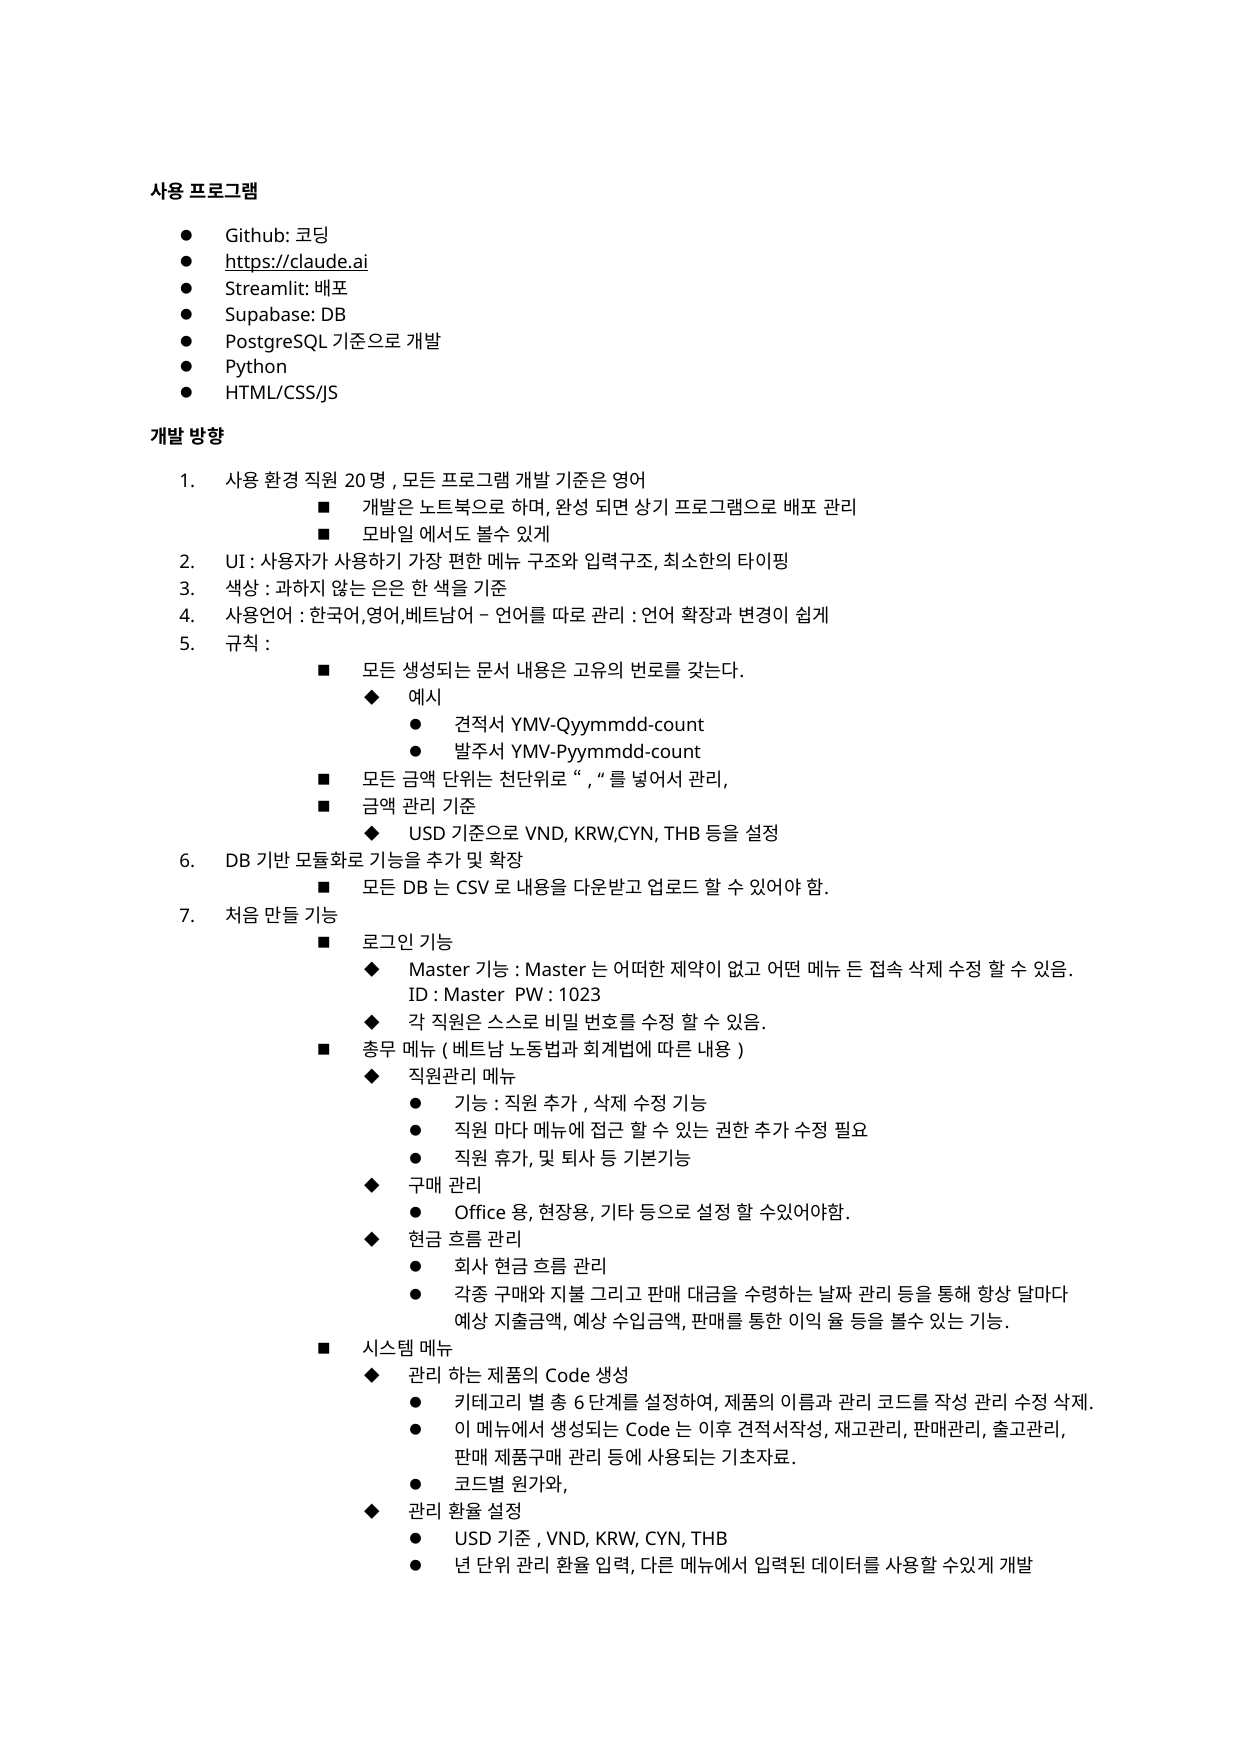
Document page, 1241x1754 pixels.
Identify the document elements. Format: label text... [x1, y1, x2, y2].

text 개발 방향 [150, 421, 1090, 448]
list Python [179, 354, 1090, 379]
list 예시 [362, 683, 1090, 710]
list 모든 생성되는 문서 내용은 고유의 번로를 갖는다. [317, 656, 1090, 683]
text 사용 프로그램 [150, 177, 1090, 204]
list PostgreSQL 기준으로 개발 [179, 326, 1090, 354]
list 직원 마다 메뉴에 접근 할 수 있는 권한 추가 수정 필요 [408, 1116, 1090, 1143]
list 견적서 YMV-Qyymmdd-count [408, 710, 1090, 737]
list 모든 DB 는 CSV 로 내용을 다운받고 업로드 할 수 있어야 함. [317, 873, 1090, 900]
list 년 단위 관리 환율 입력, 다른 메뉴에서 입력된 데이터를 사용할 수있게 개발 [408, 1551, 1090, 1578]
list 키테고리 별 총 6단계를 설정하여, 제품의 이름과 관리 코드를 작성 관리 수정 삭제. [408, 1388, 1090, 1415]
list 개발은 노트북으로 하며, 완성 되면 상기 프로그램으로 배포 관리 [317, 492, 1090, 519]
list Github: 코딩 [179, 221, 1090, 248]
list 관리 환율 설정 [362, 1497, 1090, 1524]
list 관리 하는 제품의 Code 생성 [362, 1361, 1090, 1388]
list 모든 금액 단위는 천단위로 “ , “ 를 넣어서 관리, [317, 764, 1090, 791]
list 금액 관리 기준 [317, 791, 1090, 819]
list 각 직원은 스스로 비밀 번호를 수정 할 수 있음. [362, 1007, 1090, 1034]
list 기능 : 직원 추가 , 삭제 수정 기능 [408, 1089, 1090, 1116]
list 발주서 YMV-Pyymmdd-count [408, 737, 1090, 764]
list HTML/CSS/JS [179, 379, 1090, 405]
list 색상 : 과하지 않는 은은 한 색을 기준 [179, 574, 1090, 601]
list USD 기준 , VND, KRW, CYN, THB [408, 1524, 1090, 1551]
list 이 메뉴에서 생성되는 Code 는 이후 견적서작성, 재고관리, 판매관리, 출고관리, 판매 제품구매 관리 등에 사용되는 기초자료. [408, 1415, 1090, 1469]
list 구매 관리 [362, 1170, 1090, 1198]
list 총무 메뉴 ( 베트남 노동법과 회계법에 따른 내용 ) [317, 1034, 1090, 1062]
list 코드별 원가와, [408, 1469, 1090, 1497]
list 모바일 에서도 볼수 있게 [317, 519, 1090, 547]
list USD 기준으로 VND, KRW,CYN, THB 등을 설정 [362, 819, 1090, 846]
list 직원관리 메뉴 [362, 1062, 1090, 1089]
list UI : 사용자가 사용하기 가장 편한 메뉴 구조와 입력구조, 최소한의 타이핑 [179, 547, 1090, 574]
list 로그인 기능 [317, 927, 1090, 954]
list 회사 현금 흐름 관리 [408, 1252, 1090, 1279]
list DB 기반 모듈화로 기능을 추가 및 확장 [179, 846, 1090, 873]
list https://claude.ai [179, 248, 1090, 274]
list Office 용, 현장용, 기타 등으로 설정 할 수있어야함. [408, 1198, 1090, 1225]
list 각종 구매와 지불 그리고 판매 대금을 수령하는 날짜 관리 등을 통해 항상 달마다 예상 지출금액, 예상 수입금액, 판매를 통한 이익 율 등을 볼수 있는 기능. [408, 1279, 1090, 1333]
list 사용언어 : 한국어,영어,베트남어 – 언어를 따로 관리 : 언어 확장과 변경이 쉽게 [179, 601, 1090, 628]
list 규칙 : [179, 628, 1090, 656]
list Supabase: DB [179, 301, 1090, 326]
list Streamlit: 배포 [179, 274, 1090, 301]
list 직원 휴가, 및 퇴사 등 기본기능 [408, 1143, 1090, 1170]
list 처음 만들 기능 [179, 900, 1090, 927]
list Master 기능 : Master 는 어떠한 제약이 없고 어떤 메뉴 든 접속 삭제 수정 할 수 있음. ID : Master PW : 1023 [362, 954, 1090, 1007]
list 시스템 메뉴 [317, 1333, 1090, 1361]
list 현금 흐름 관리 [362, 1225, 1090, 1252]
list 사용 환경 직원 20명 , 모든 프로그램 개발 기준은 영어 [179, 465, 1090, 492]
